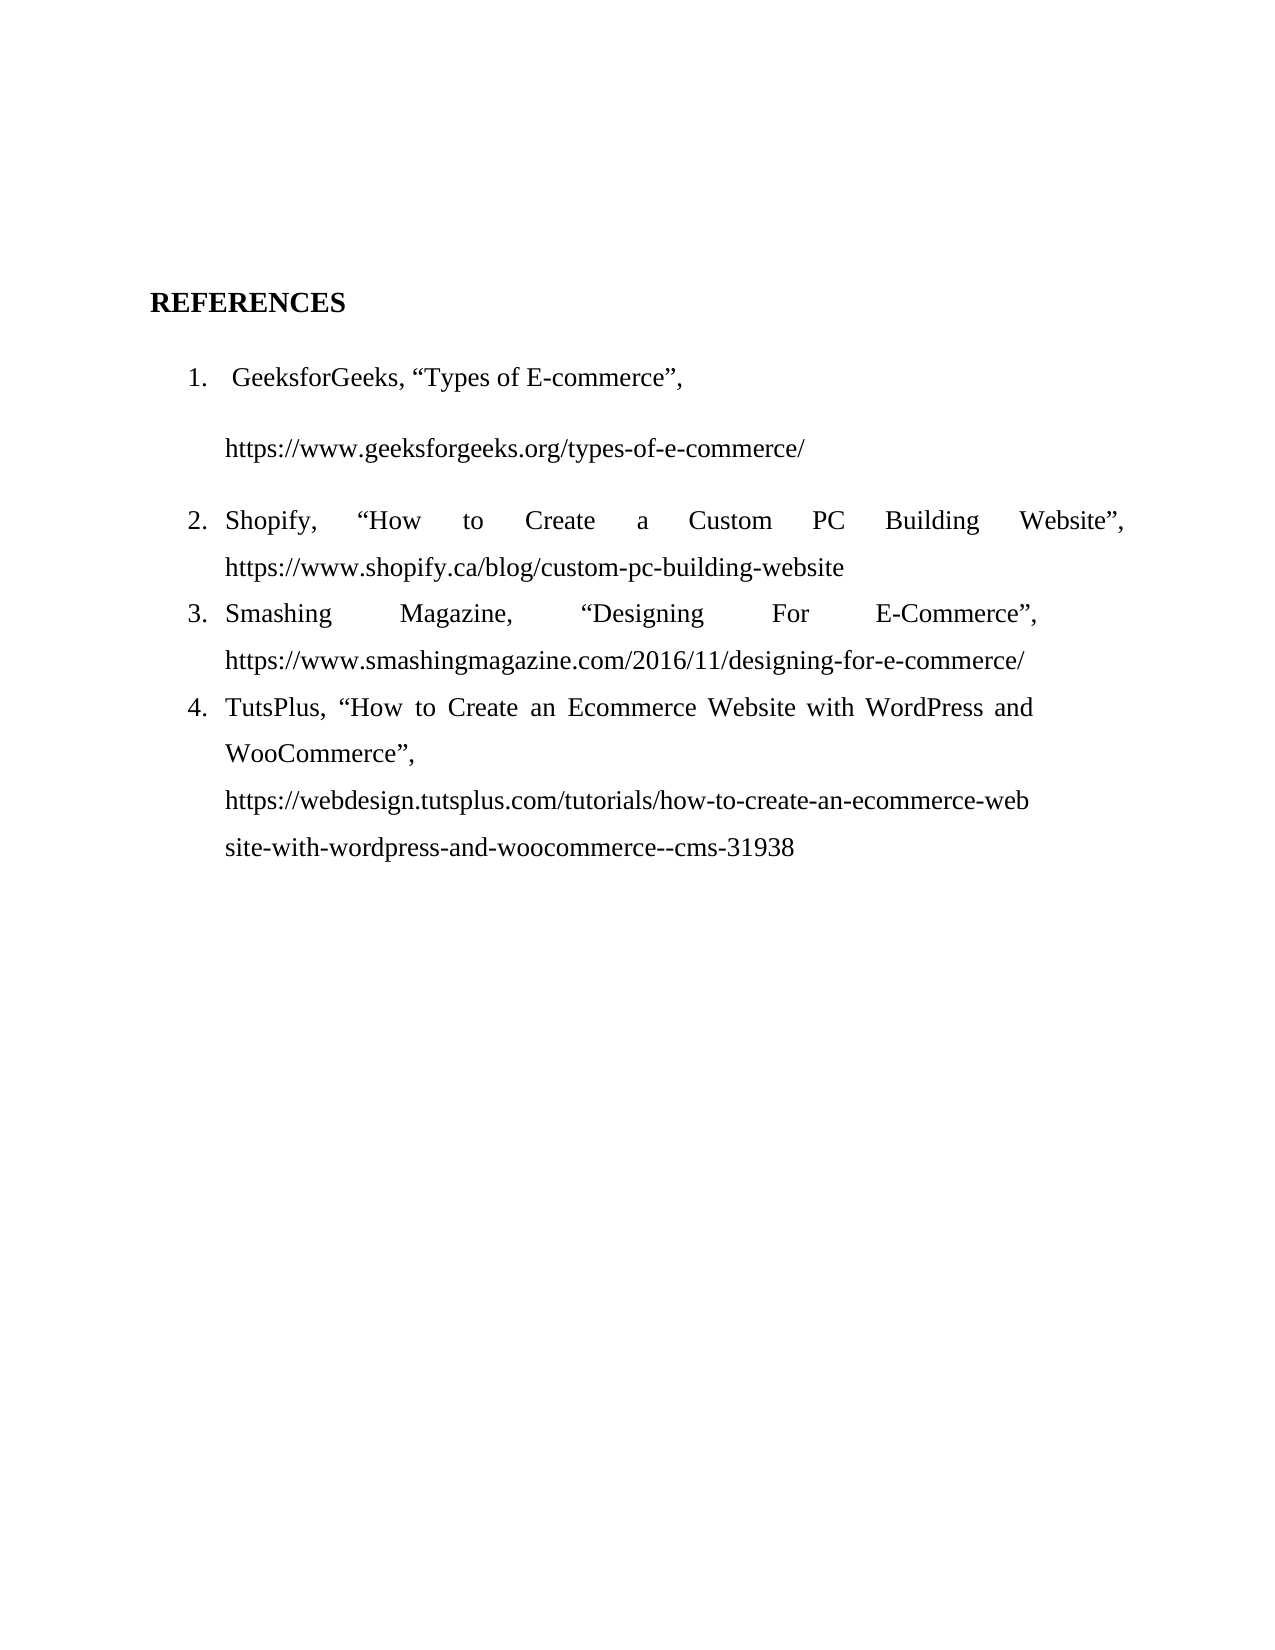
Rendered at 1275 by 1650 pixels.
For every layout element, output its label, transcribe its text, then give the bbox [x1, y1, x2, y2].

list TutsPlus, “How to Create an Ecommerce Website with WordPress and WooCommerce”, [187, 691, 1038, 768]
list GeeksforGeeks, “Types of E-commerce”, https://www.geeksforgeeks.org/types-of-e-commerce/ [187, 361, 807, 463]
subtitle REFERENCES [150, 285, 1164, 319]
list Shopify, “How to Create a Custom PC Building Website”, https://www.shopify.ca/blog/custom-pc-building-website [187, 504, 1125, 582]
list Smashing Magazine, “Designing For E-Commerce”, https://www.smashingmagazine.com/2016/11/designing-for-e-commerce/ [187, 597, 1039, 675]
text https://webdesign.tutsplus.com/tutorials/how-to-create-an-ecommerce-web site-with-wordpress-and-woocommerce--cms-31938 [225, 784, 1037, 862]
